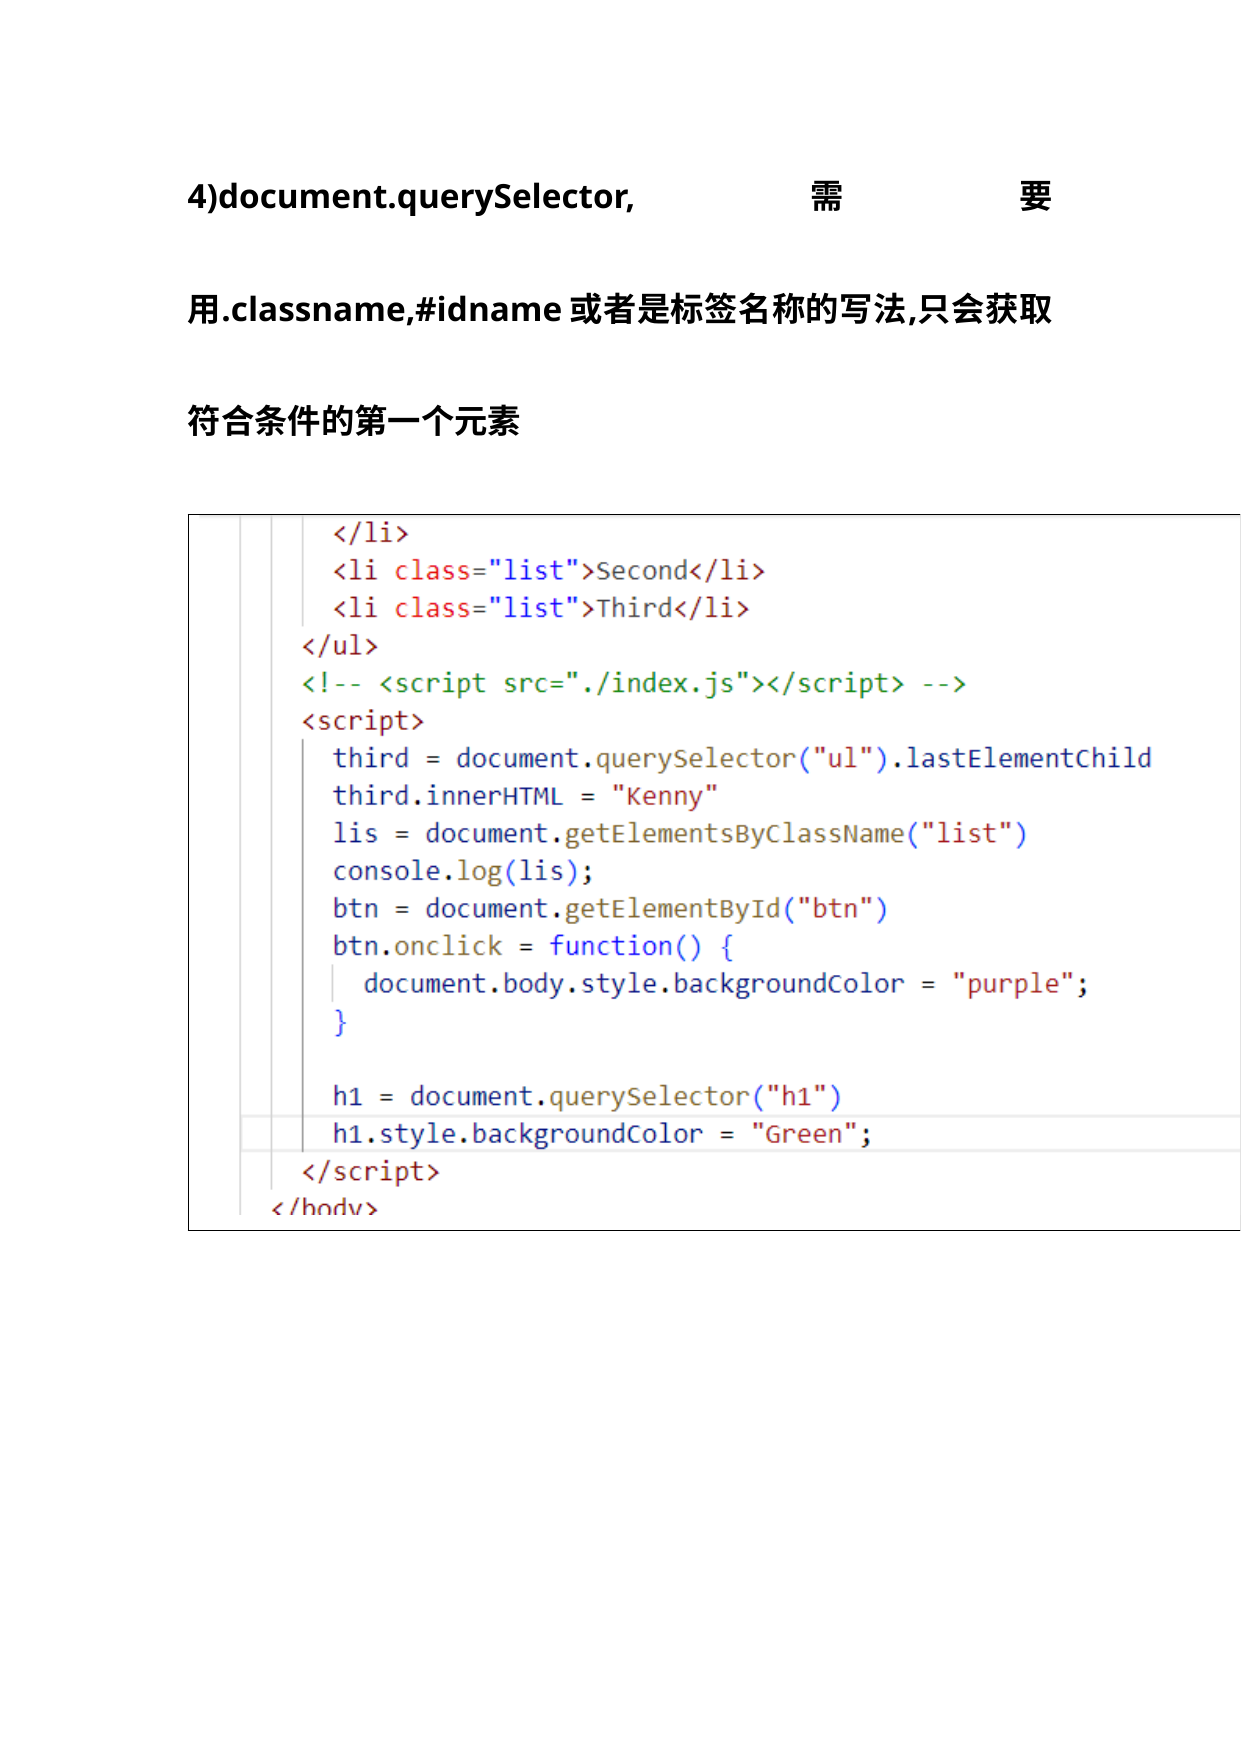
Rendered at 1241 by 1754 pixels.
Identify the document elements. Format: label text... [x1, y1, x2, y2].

table_header [189, 515, 1240, 1230]
picture [199, 515, 1241, 1215]
subtitle 4)document.querySelector,需要用.classname,#idname或者是标签名称的写法,只会获取符合条件的第一个元素 [187, 162, 1053, 452]
